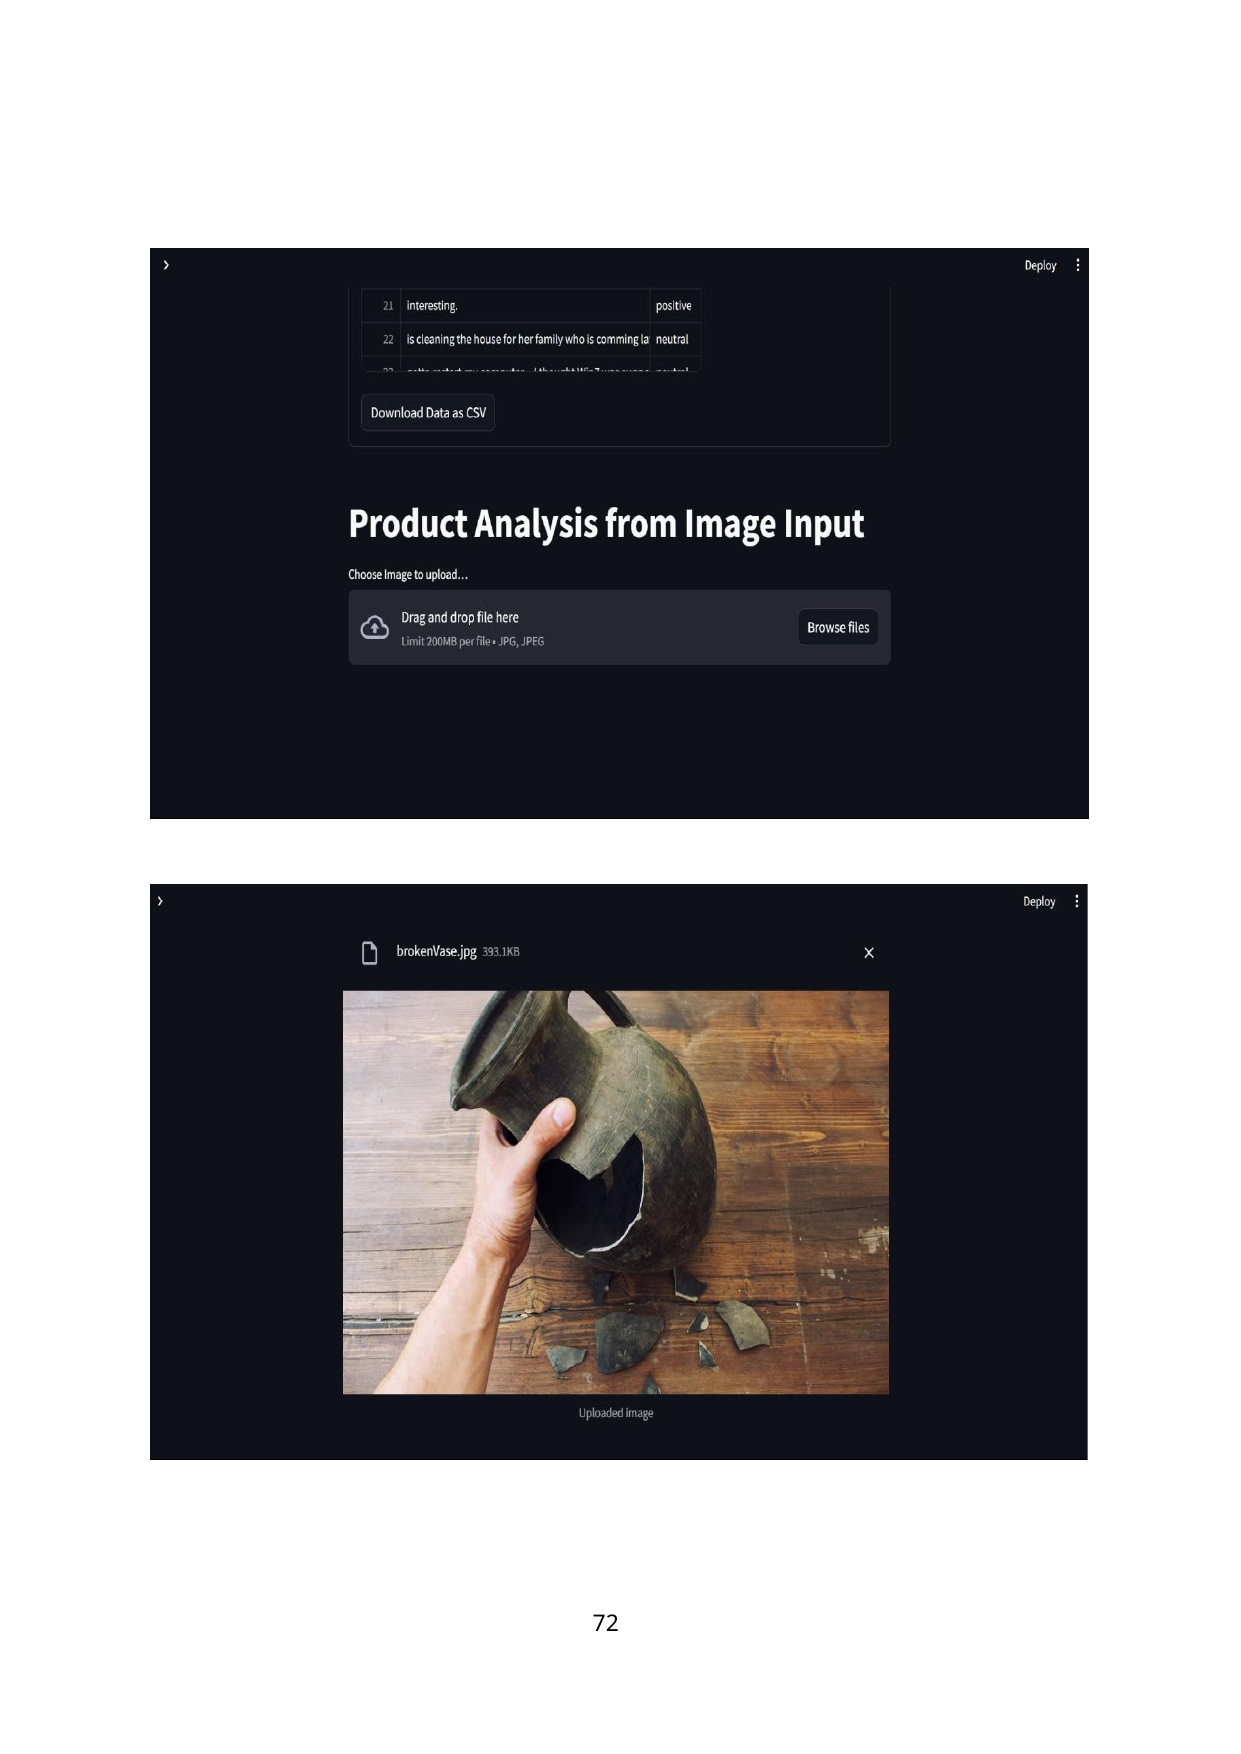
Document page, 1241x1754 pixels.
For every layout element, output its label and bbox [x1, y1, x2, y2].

picture [150, 248, 1089, 819]
picture [150, 884, 1088, 1460]
